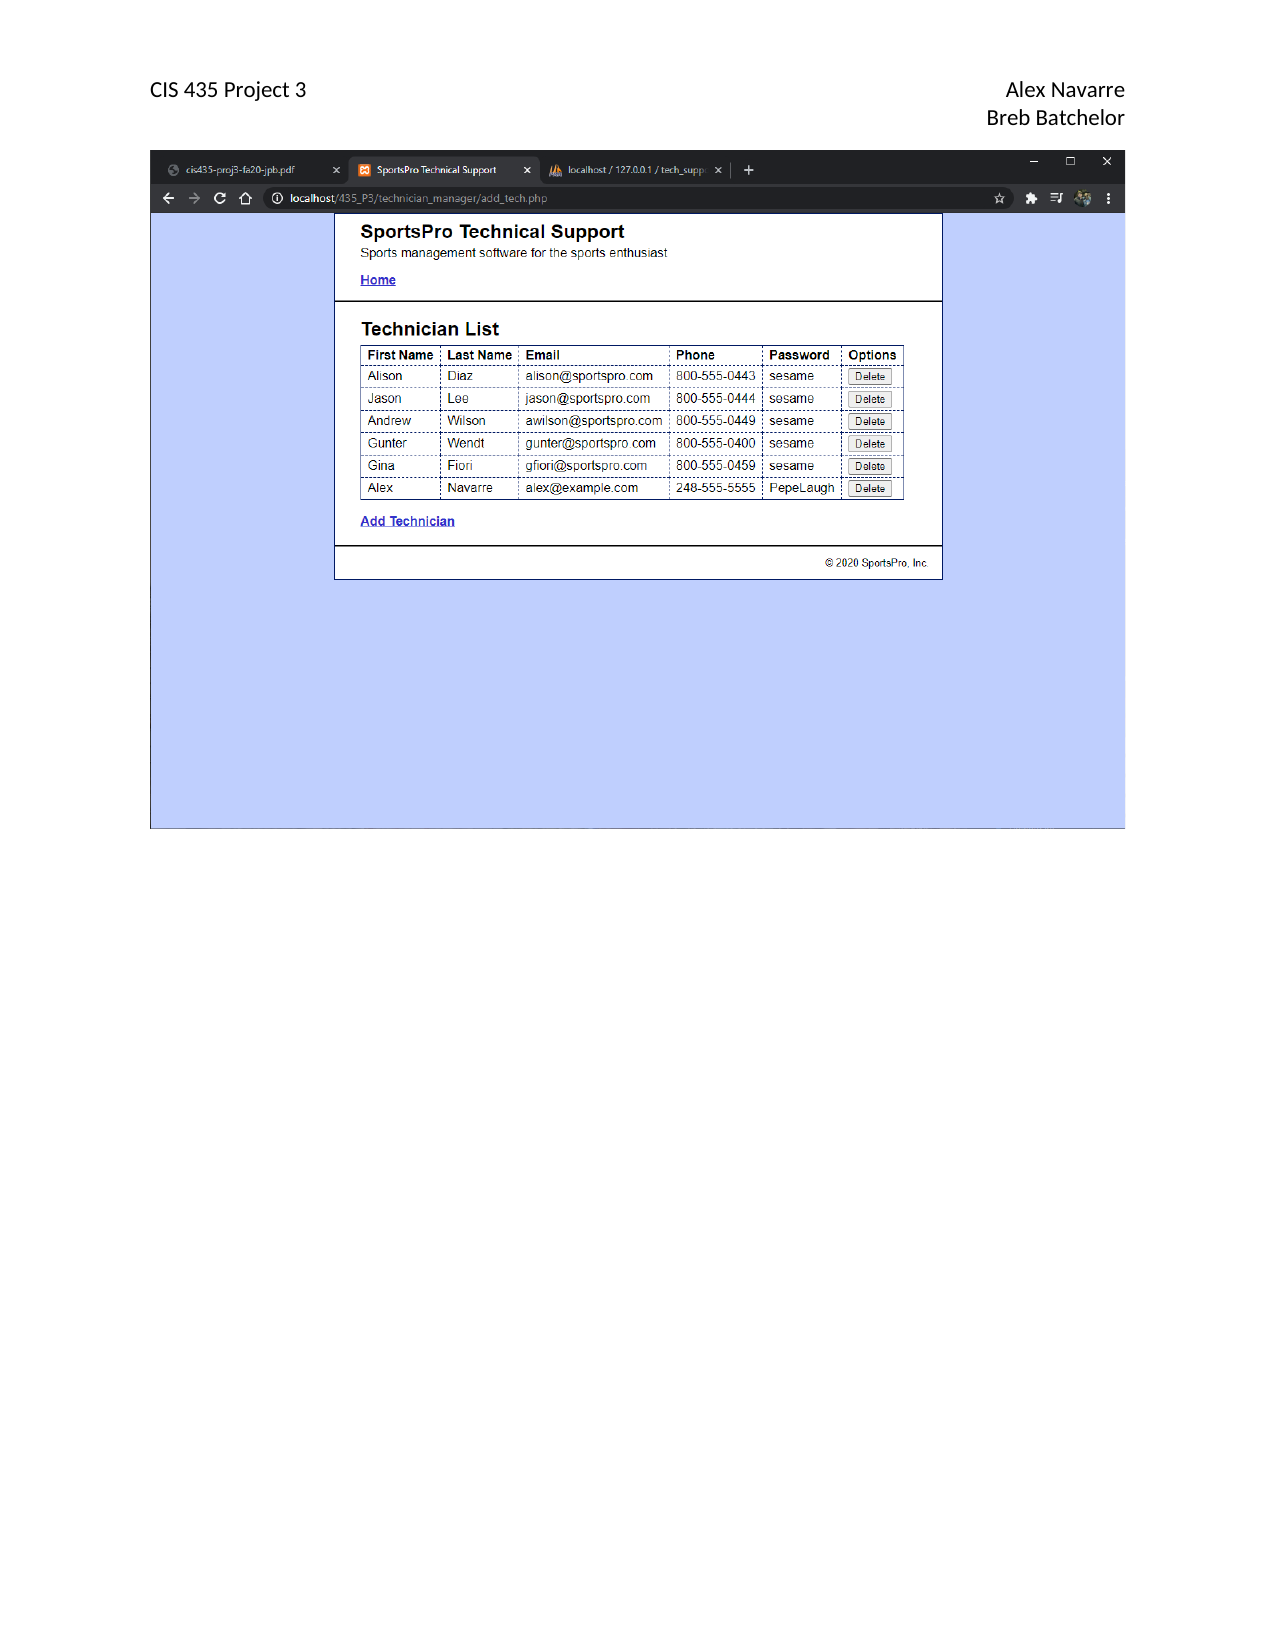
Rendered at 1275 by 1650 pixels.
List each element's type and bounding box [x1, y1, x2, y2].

picture [150, 150, 1125, 829]
